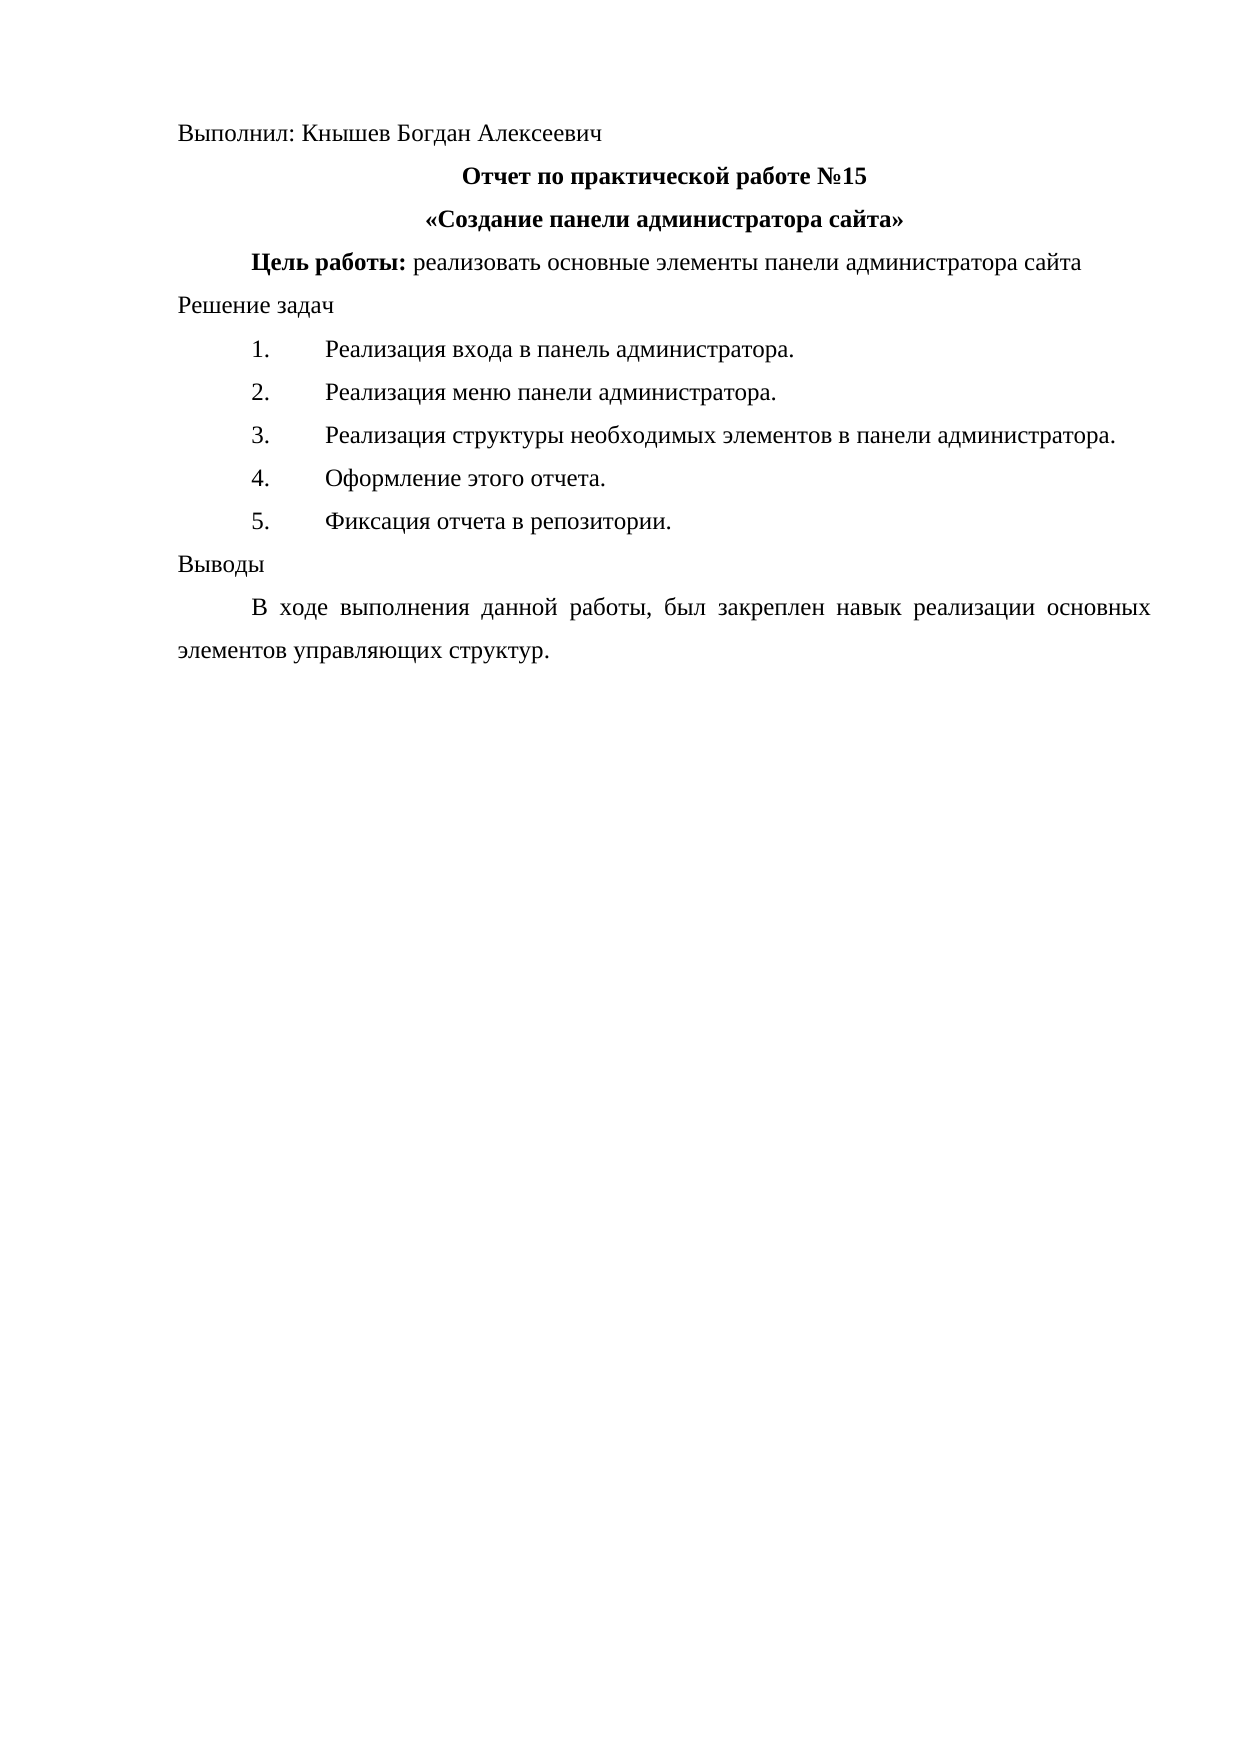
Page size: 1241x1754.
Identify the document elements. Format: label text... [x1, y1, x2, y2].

list Реализация меню панели администратора. [177, 377, 1152, 406]
list Оформление этого отчета. [177, 463, 1152, 492]
text Выполнил: Кнышев Богдан Алексеевич [177, 118, 1152, 147]
list Фиксация отчета в репозитории. [177, 506, 1152, 535]
list Реализация структуры необходимых элементов в панели администратора. [177, 420, 1152, 449]
list Выводы [177, 549, 1152, 578]
text «Создание панели администратора сайта» [177, 204, 1152, 233]
text Решение задач [177, 291, 1152, 319]
list В ходе выполнения данной работы, был закреплен навык реализации основных элементов управляющих структур. [177, 592, 1152, 664]
text Отчет по практической работе №15 [177, 161, 1152, 190]
text Цель работы: реализовать основные элементы панели администратора сайта [177, 247, 1152, 276]
list Реализация входа в панель администратора. [177, 334, 1152, 362]
